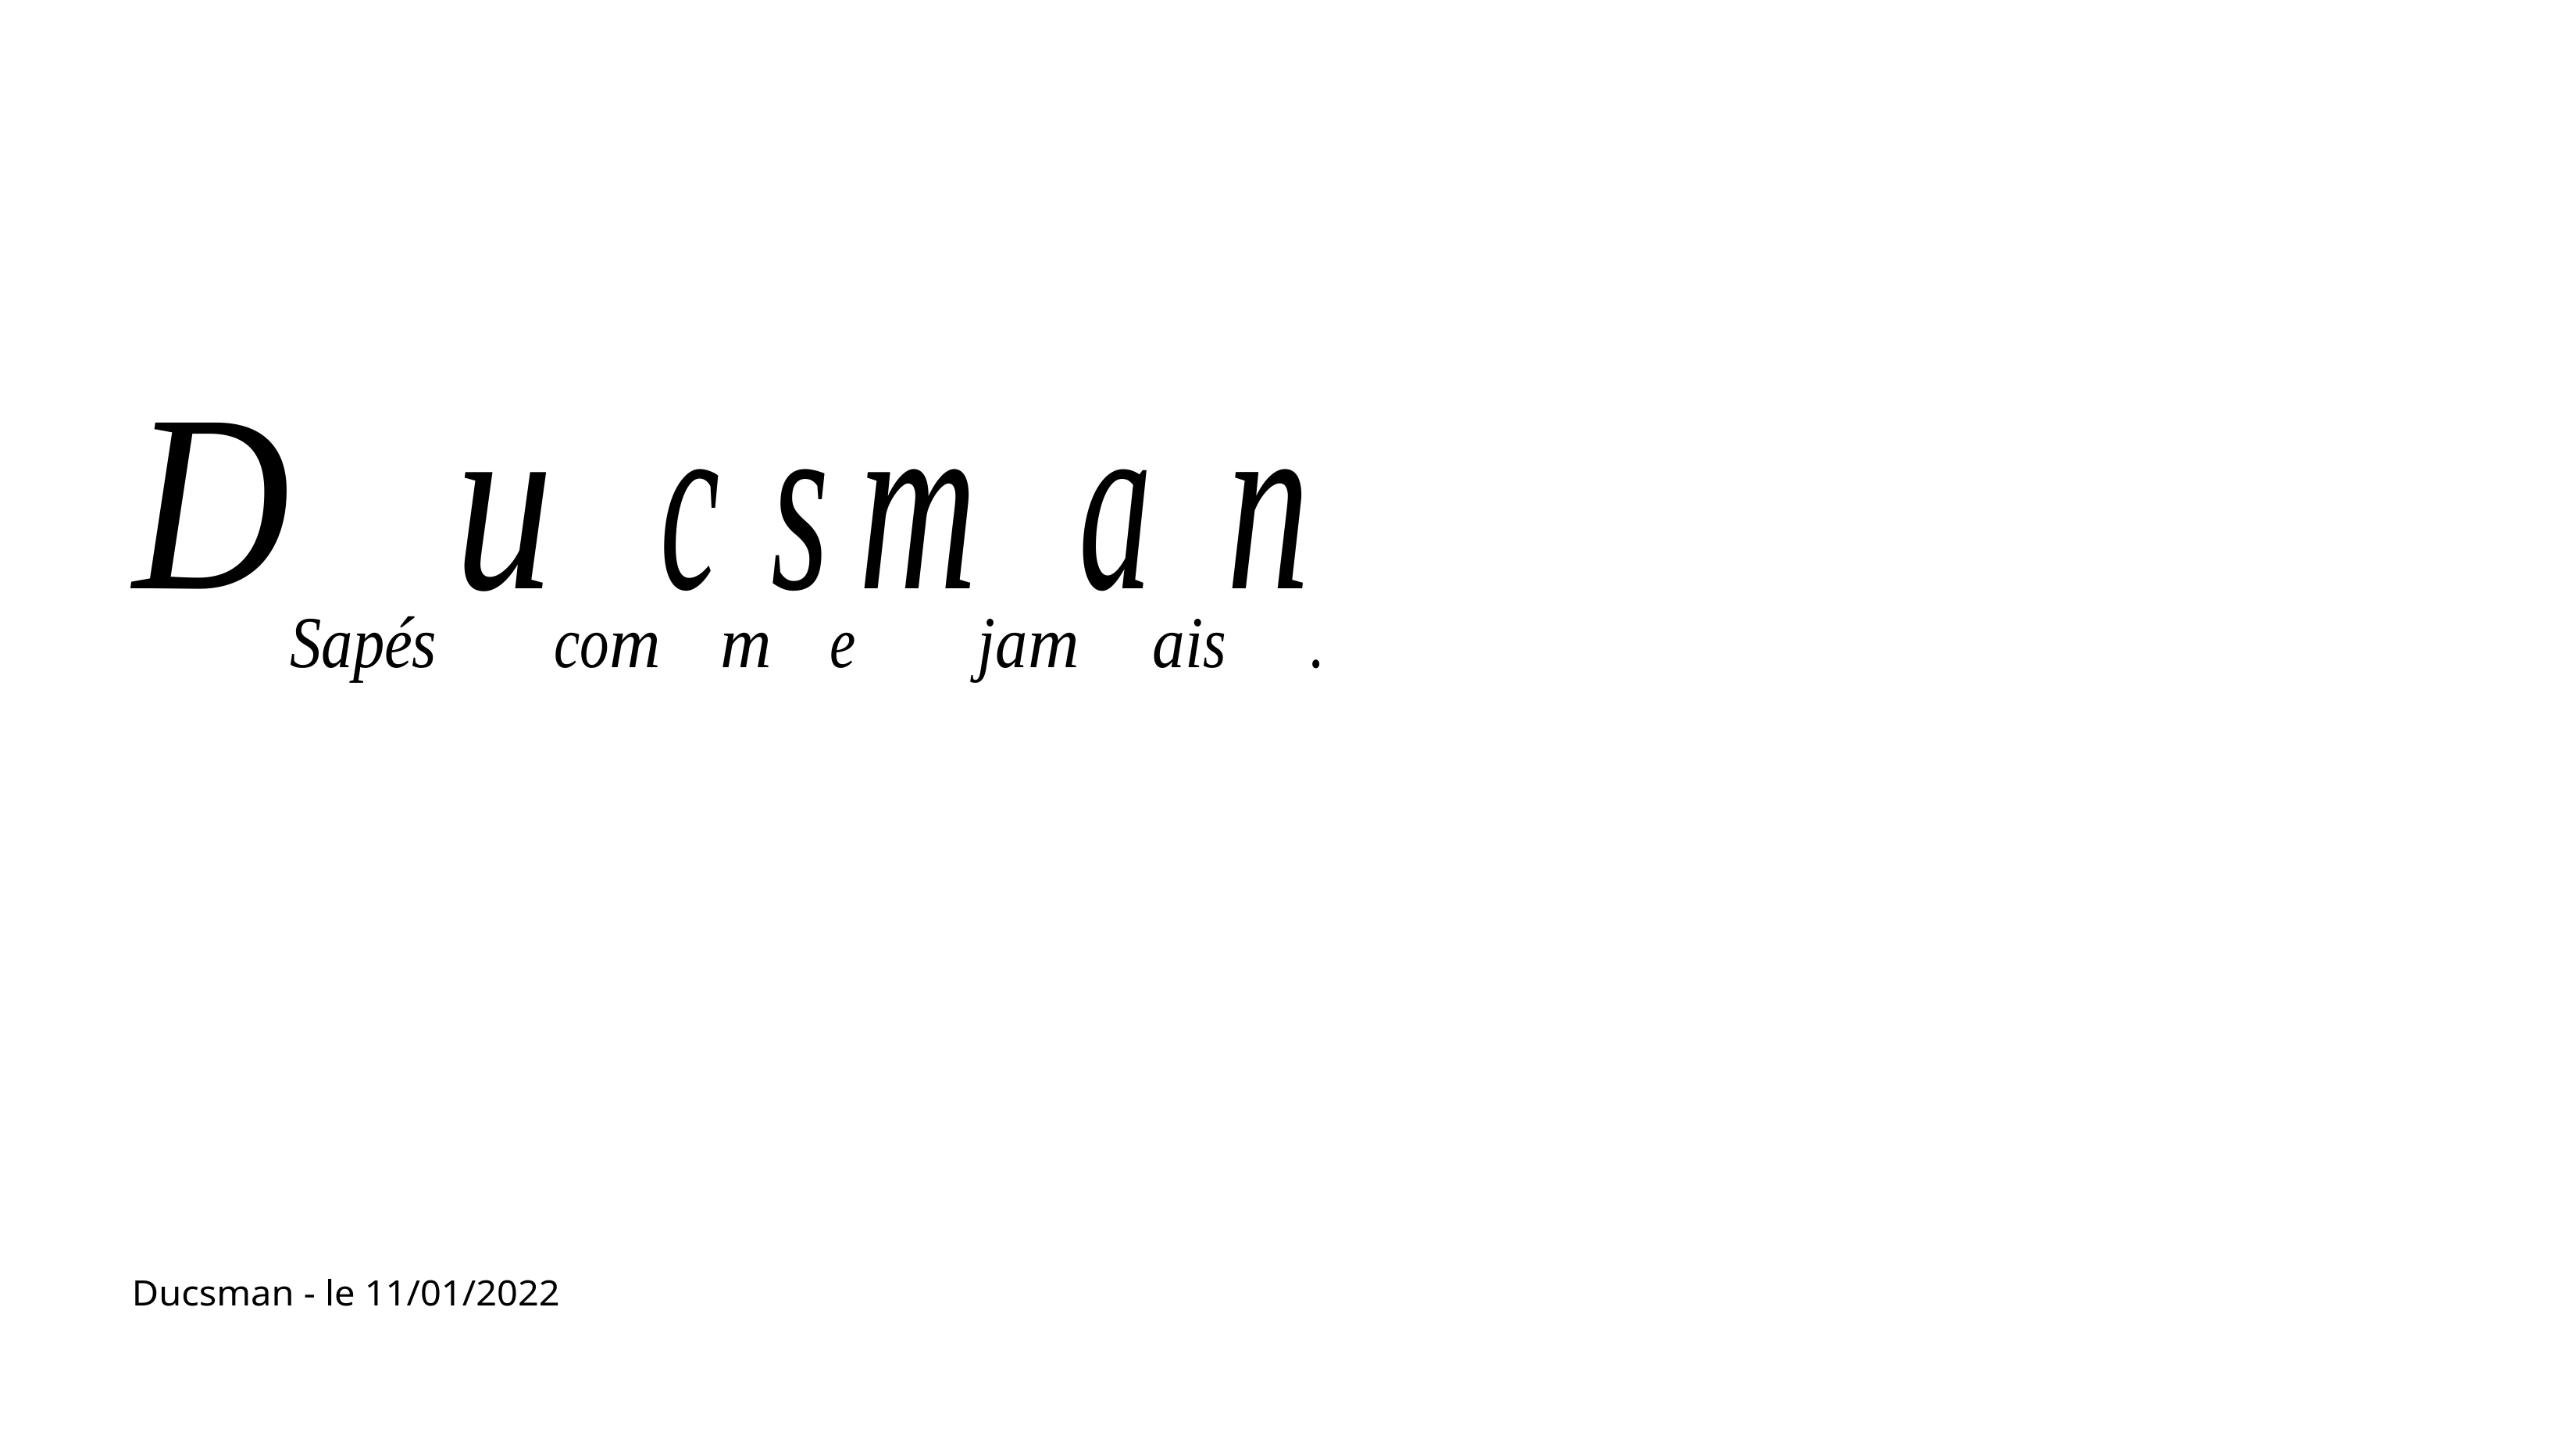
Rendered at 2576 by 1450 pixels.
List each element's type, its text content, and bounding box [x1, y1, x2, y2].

text Ducsman - le 11/01/2022 [132, 1269, 2226, 1316]
text DSapés ucomcmsemjamaaisn. [133, 420, 2226, 729]
